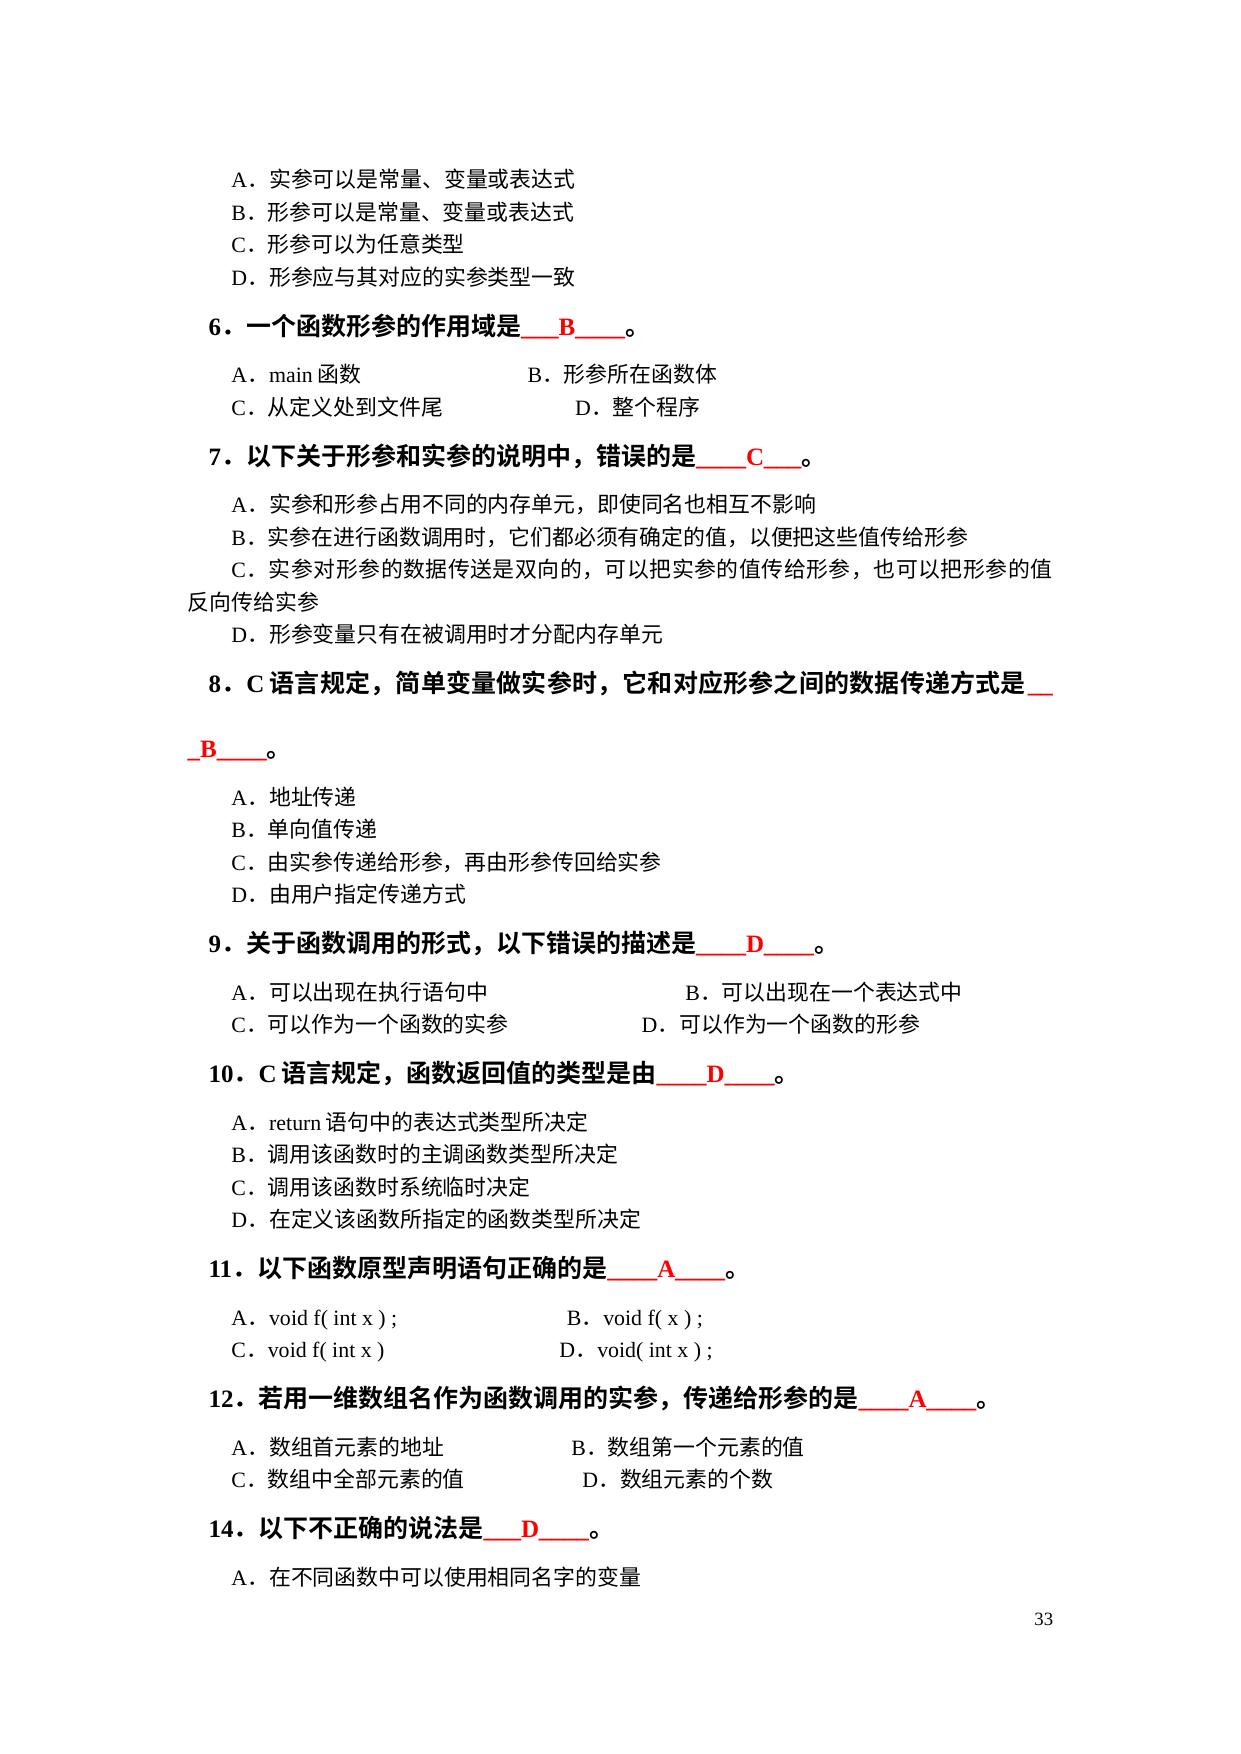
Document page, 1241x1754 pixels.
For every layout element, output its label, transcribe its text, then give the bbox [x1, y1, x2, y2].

text B．调用该函数时的主调函数类型所决定 [187, 1137, 1053, 1169]
text D．形参变量只有在被调用时才分配内存单元 [187, 617, 1053, 649]
text C．调用该函数时系统临时决定 [187, 1169, 1053, 1202]
text A．实参和形参占用不同的内存单元，即使同名也相互不影响 [187, 487, 1053, 519]
text 14．以下不正确的说法是___D____。 [187, 1494, 1053, 1559]
text A．void f( int x ) ; B．void f( x ) ; [187, 1299, 1053, 1332]
text A．地址传递 [187, 779, 1053, 812]
text 10．C语言规定，函数返回值的类型是由____D____。 [187, 1039, 1053, 1104]
text C．可以作为一个函数的实参 D．可以作为一个函数的形参 [187, 1007, 1053, 1039]
text C．形参可以为任意类型 [187, 227, 1053, 259]
text A．return语句中的表达式类型所决定 [187, 1104, 1053, 1137]
text C．由实参传递给形参，再由形参传回给实参 [187, 844, 1053, 877]
text C．实参对形参的数据传送是双向的，可以把实参的值传给形参，也可以把形参的值反向传给实参 [187, 552, 1053, 617]
text C．从定义处到文件尾 D．整个程序 [187, 389, 1053, 422]
text 6．一个函数形参的作用域是___B____。 [187, 292, 1053, 357]
text A．实参可以是常量、变量或表达式 [187, 162, 1053, 194]
text A．在不同函数中可以使用相同名字的变量 [187, 1559, 1053, 1592]
text 11．以下函数原型声明语句正确的是____A____。 [187, 1234, 1053, 1299]
text D．由用户指定传递方式 [187, 877, 1053, 909]
text 12．若用一维数组名作为函数调用的实参，传递给形参的是____A____。 [187, 1364, 1053, 1429]
text 8．C语言规定，简单变量做实参时，它和对应形参之间的数据传递方式是___B____。 [187, 649, 1053, 779]
text 9．关于函数调用的形式，以下错误的描述是____D____。 [187, 909, 1053, 974]
text A．数组首元素的地址 B．数组第一个元素的值 [187, 1429, 1053, 1462]
text 7．以下关于形参和实参的说明中，错误的是____C___。 [187, 422, 1053, 487]
text A．main函数 B．形参所在函数体 [187, 357, 1053, 389]
text B．单向值传递 [187, 812, 1053, 844]
text D．在定义该函数所指定的函数类型所决定 [187, 1202, 1053, 1234]
text C．数组中全部元素的值 D．数组元素的个数 [187, 1462, 1053, 1494]
text B．实参在进行函数调用时，它们都必须有确定的值，以便把这些值传给形参 [187, 519, 1053, 552]
text A．可以出现在执行语句中 B．可以出现在一个表达式中 [187, 974, 1053, 1007]
text B．形参可以是常量、变量或表达式 [187, 194, 1053, 227]
text C．void f( int x ) D．void( int x ) ; [187, 1332, 1053, 1364]
text D．形参应与其对应的实参类型一致 [187, 259, 1053, 292]
